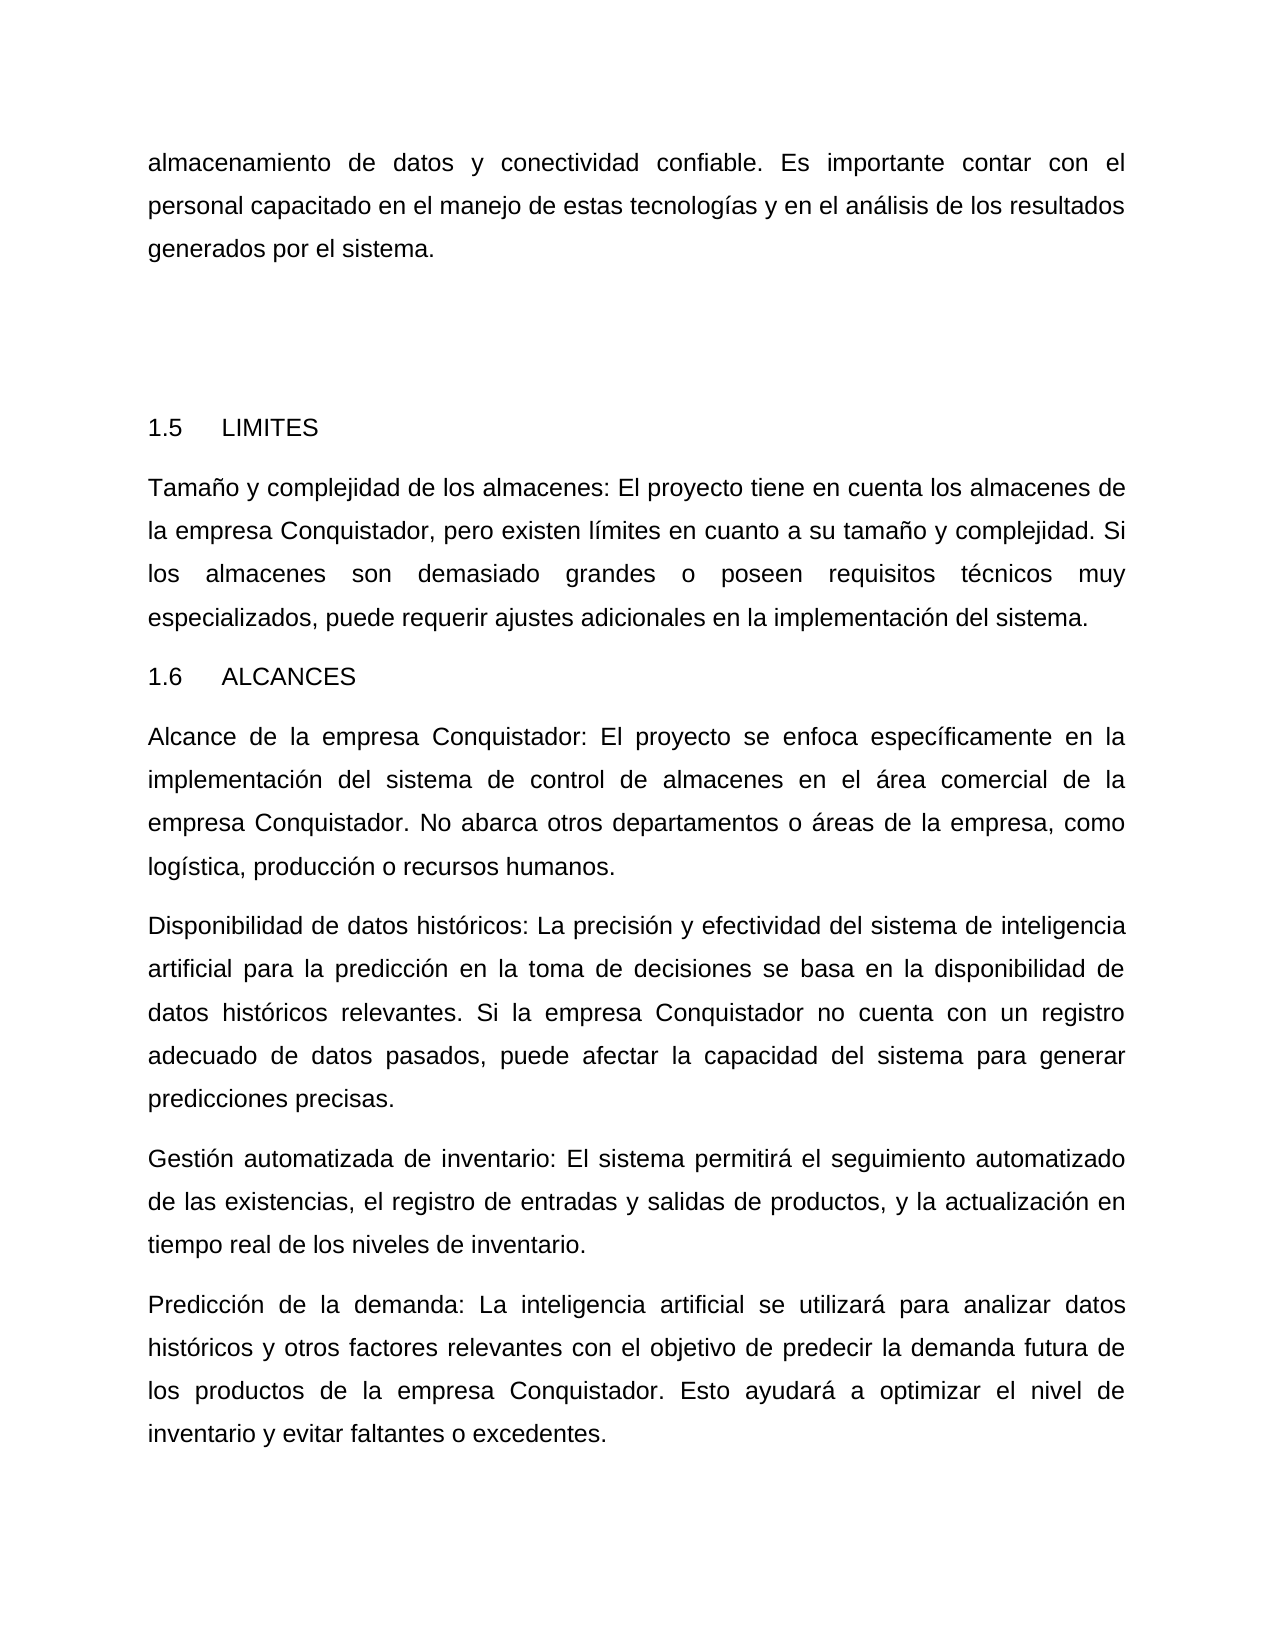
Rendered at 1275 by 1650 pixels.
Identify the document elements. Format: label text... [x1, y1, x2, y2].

text Tamaño y complejidad de los almacenes: El proyecto tiene en cuenta los almacenes de la empresa Conquistador, pero existen límites en cuanto a su tamaño y complejidad. Si los almacenes son demasiado grandes o poseen requisitos técnicos muy especializados, puede requerir ajustes adicionales en la implementación del sistema. [148, 473, 1127, 631]
text 1.6 ALCANCES [148, 662, 1127, 691]
text Disponibilidad de datos históricos: La precisión y efectividad del sistema de inteligencia artificial para la predicción en la toma de decisiones se basa en la disponibilidad de datos históricos relevantes. Si la empresa Conquistador no cuenta con un registro adecuado de datos pasados, puede afectar la capacidad del sistema para generar predicciones precisas. [148, 911, 1127, 1112]
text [148, 148, 1127, 263]
text Gestión automatizada de inventario: El sistema permitirá el seguimiento automatizado de las existencias, el registro de entradas y salidas de productos, y la actualización en tiempo real de los niveles de inventario. [148, 1143, 1127, 1258]
text 1.5 LIMITES [148, 413, 1127, 442]
text Predicción de la demanda: La inteligencia artificial se utilizará para analizar datos históricos y otros factores relevantes con el objetivo de predecir la demanda futura de los productos de la empresa Conquistador. Esto ayudará a optimizar el nivel de inventario y evitar faltantes o excedentes. [148, 1289, 1127, 1448]
text Alcance de la empresa Conquistador: El proyecto se enfoca específicamente en la implementación del sistema de control de almacenes en el área comercial de la empresa Conquistador. No abarca otros departamentos o áreas de la empresa, como logística, producción o recursos humanos. [148, 722, 1127, 880]
